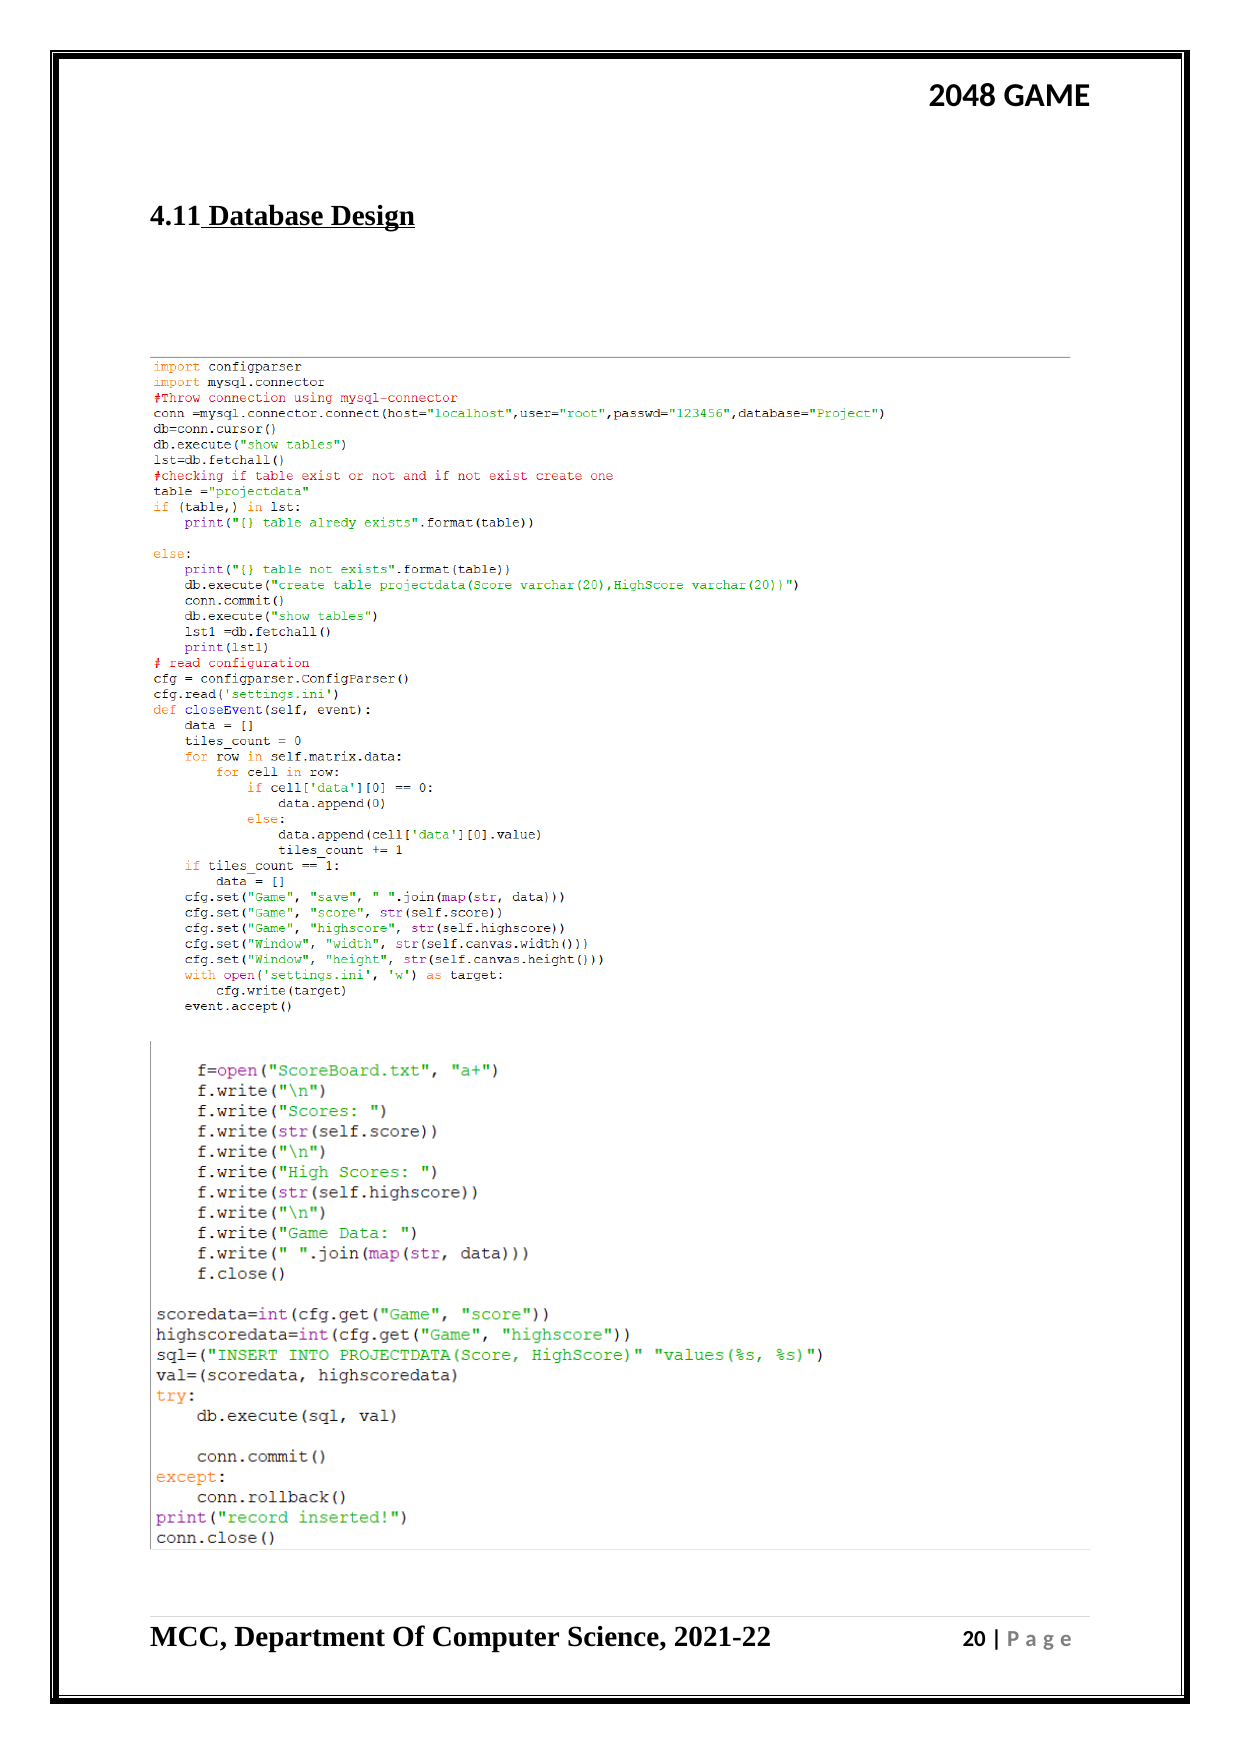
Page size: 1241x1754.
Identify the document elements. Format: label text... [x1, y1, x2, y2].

picture [150, 356, 1071, 1023]
text 4.11 Database Design [150, 198, 1090, 231]
picture [150, 1041, 1091, 1550]
